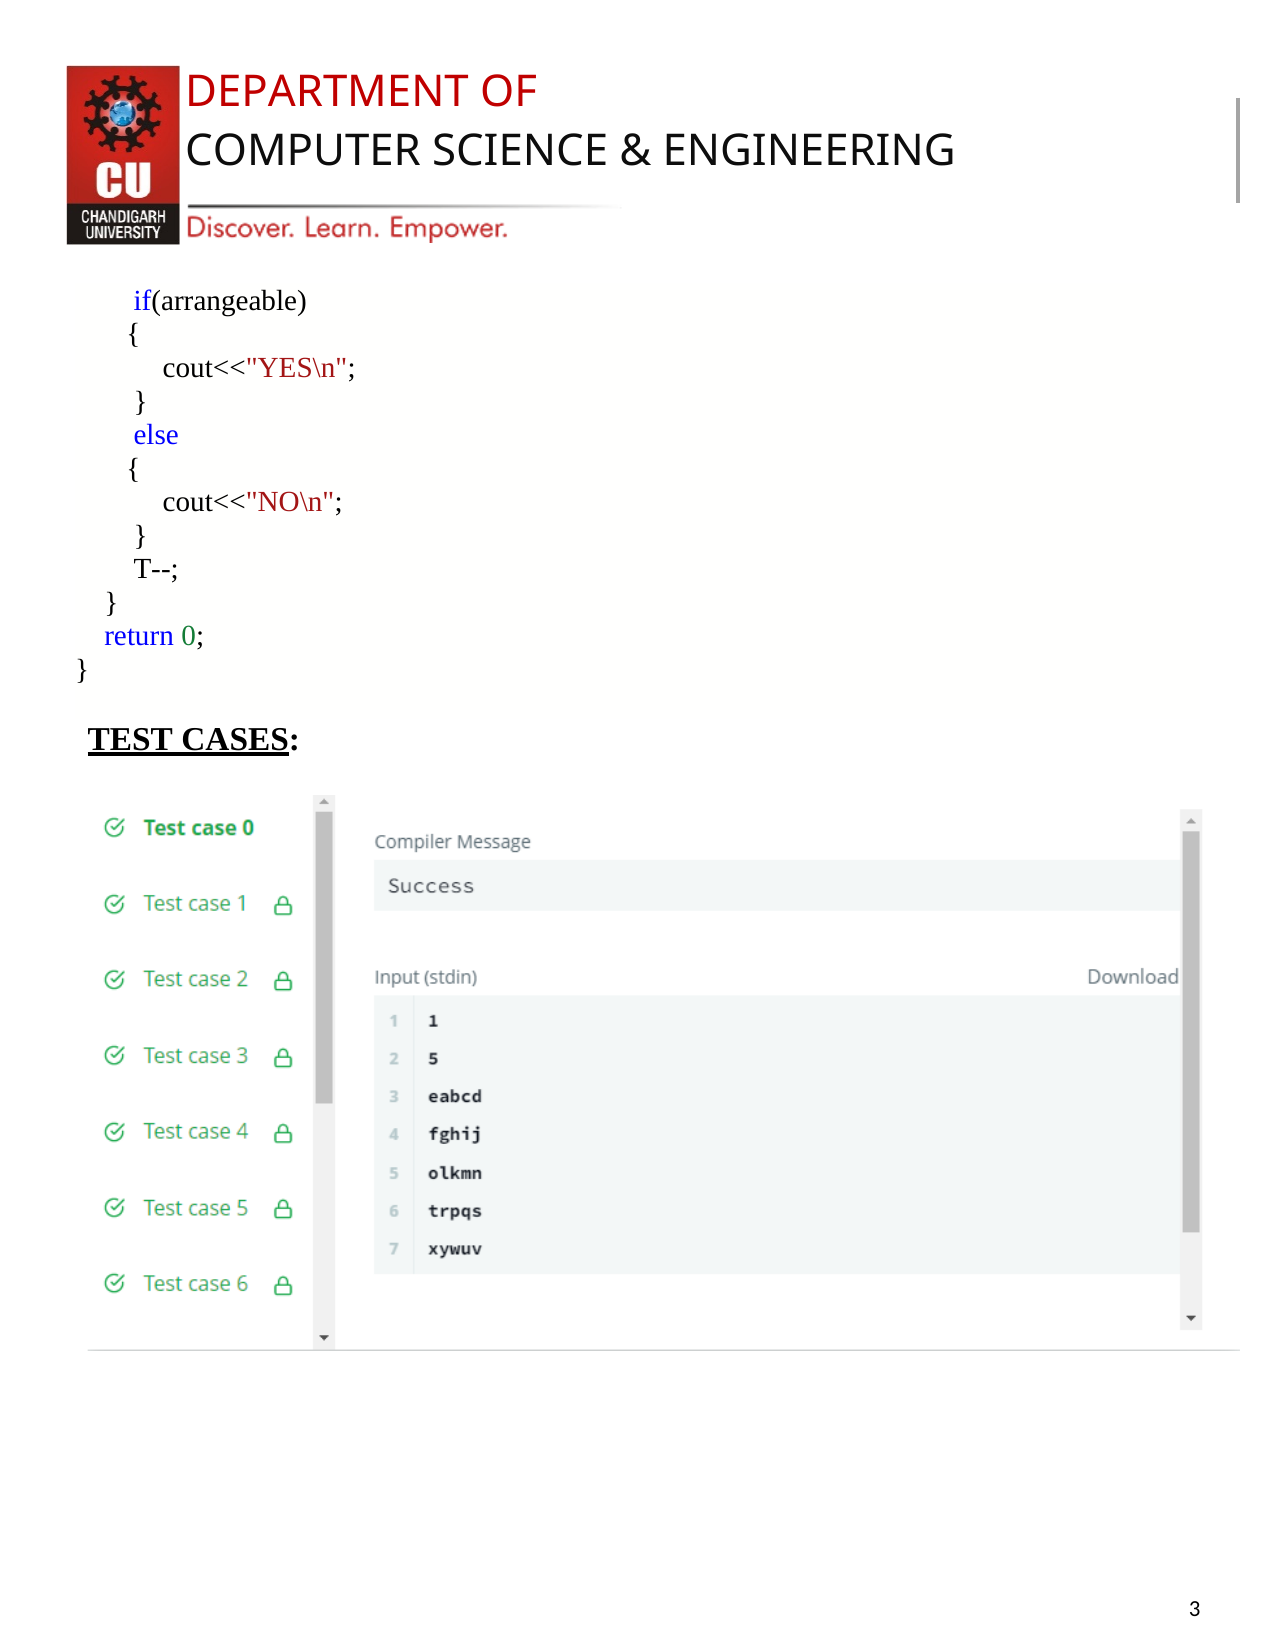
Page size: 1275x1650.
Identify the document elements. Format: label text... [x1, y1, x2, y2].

text { [75, 451, 1200, 484]
subtitle TEST CASES: [87, 719, 1200, 757]
text } [75, 518, 1200, 551]
text return 0; [75, 618, 1200, 652]
text cout<<"NO\n"; [75, 484, 1200, 518]
text } [75, 384, 1200, 417]
text { [75, 317, 1200, 350]
text T--; [75, 551, 1200, 585]
picture [87, 795, 1240, 1351]
picture [66, 65, 663, 245]
text else [75, 417, 1200, 451]
text cout<<"YES\n"; [75, 350, 1200, 384]
text if(arrangeable) [75, 283, 1200, 317]
text } [75, 652, 1200, 686]
text } [75, 585, 1200, 618]
